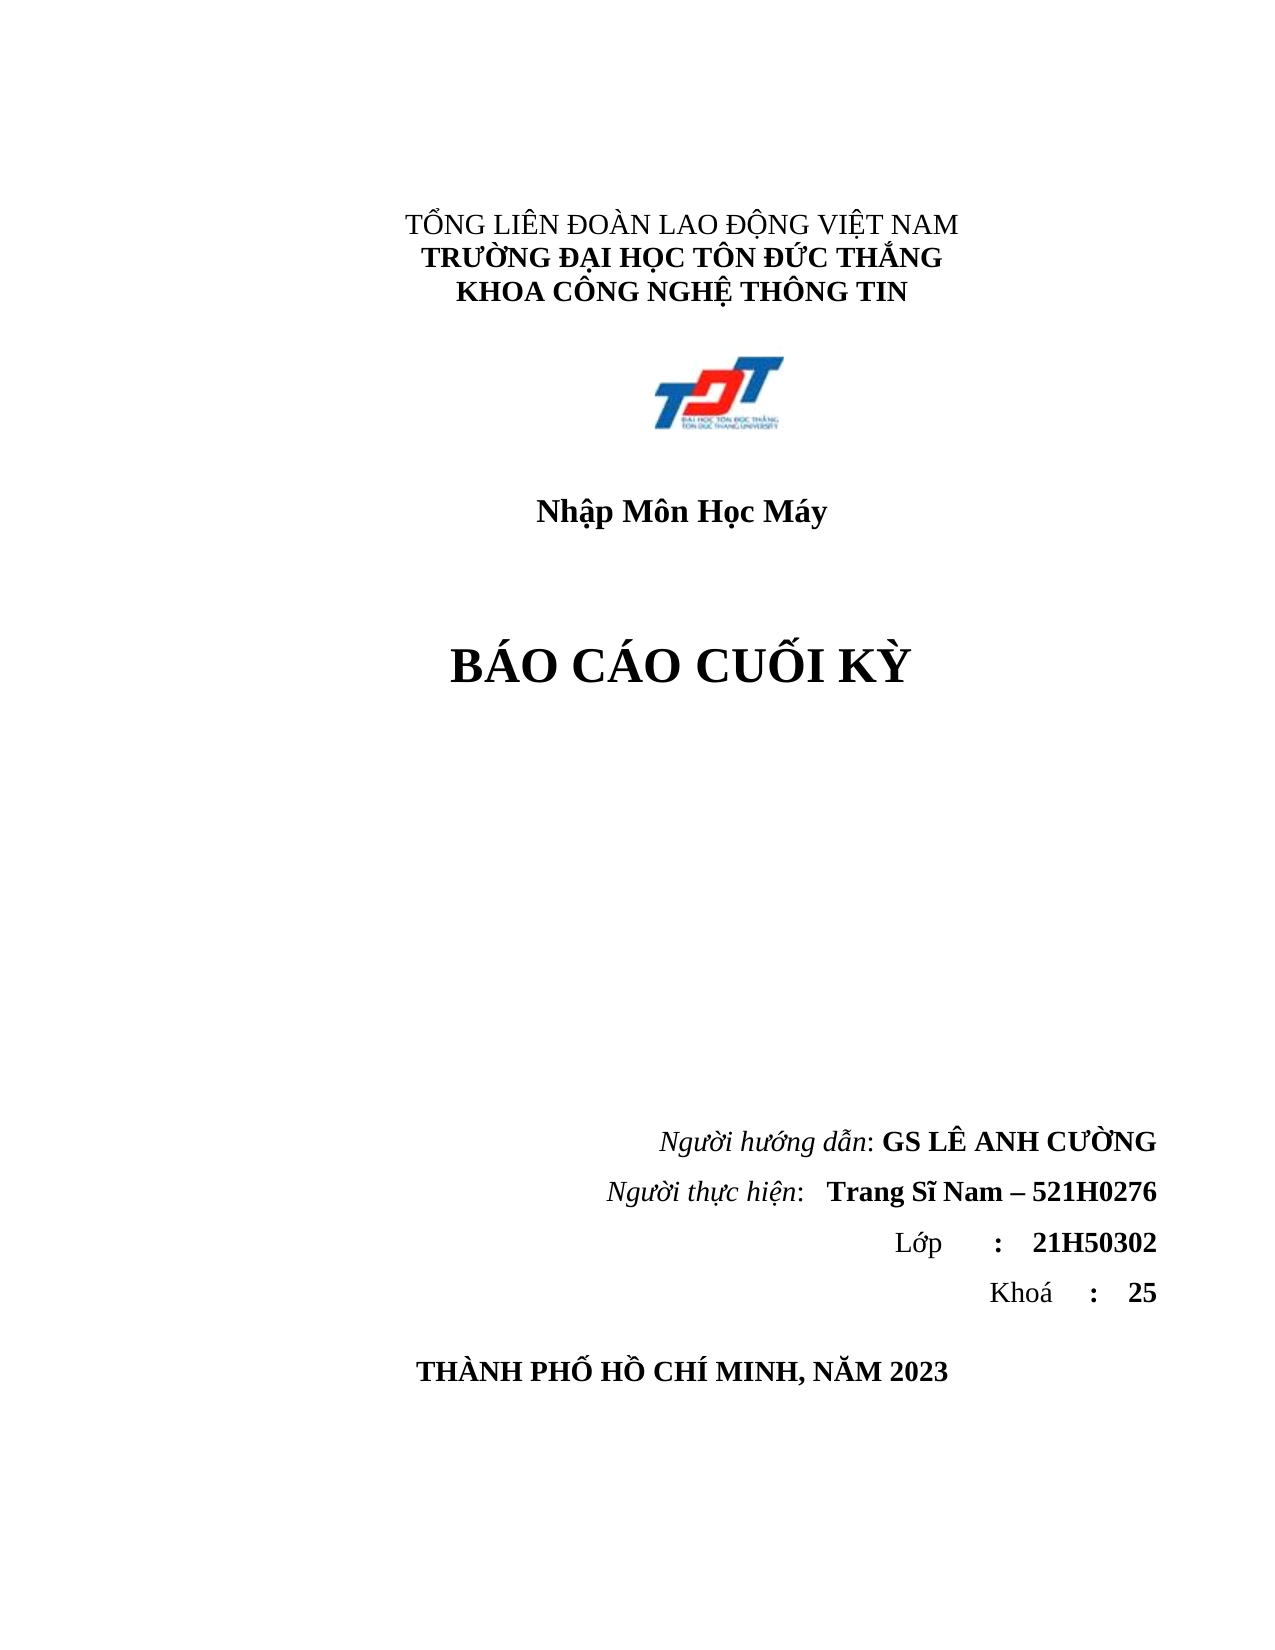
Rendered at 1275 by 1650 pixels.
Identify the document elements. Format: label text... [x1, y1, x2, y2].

text BÁO CÁO CUỐI KỲ [207, 635, 1157, 693]
text Lớp : 21H50302 [207, 1225, 1157, 1258]
text Người hướng dẫn: GS LÊ ANH CƯỜNG [207, 1124, 1157, 1158]
text THÀNH PHỐ HỒ CHÍ MINH, NĂM 2023 [207, 1354, 1157, 1388]
text KHOA CÔNG NGHỆ THÔNG TIN [207, 274, 1157, 307]
text Người thực hiện: Trang Sĩ Nam – 521H0276 [207, 1174, 1157, 1208]
text TỔNG LIÊN ĐOÀN LAO ĐỘNG VIỆT [207, 207, 1157, 240]
text Khoá : 25 [207, 1275, 1157, 1308]
text TRƯỜNG ĐẠI HỌC TÔN ĐỨC THẮNG [207, 240, 1157, 274]
picture [654, 336, 785, 458]
text Nhập Môn Học Máy [207, 492, 1157, 530]
